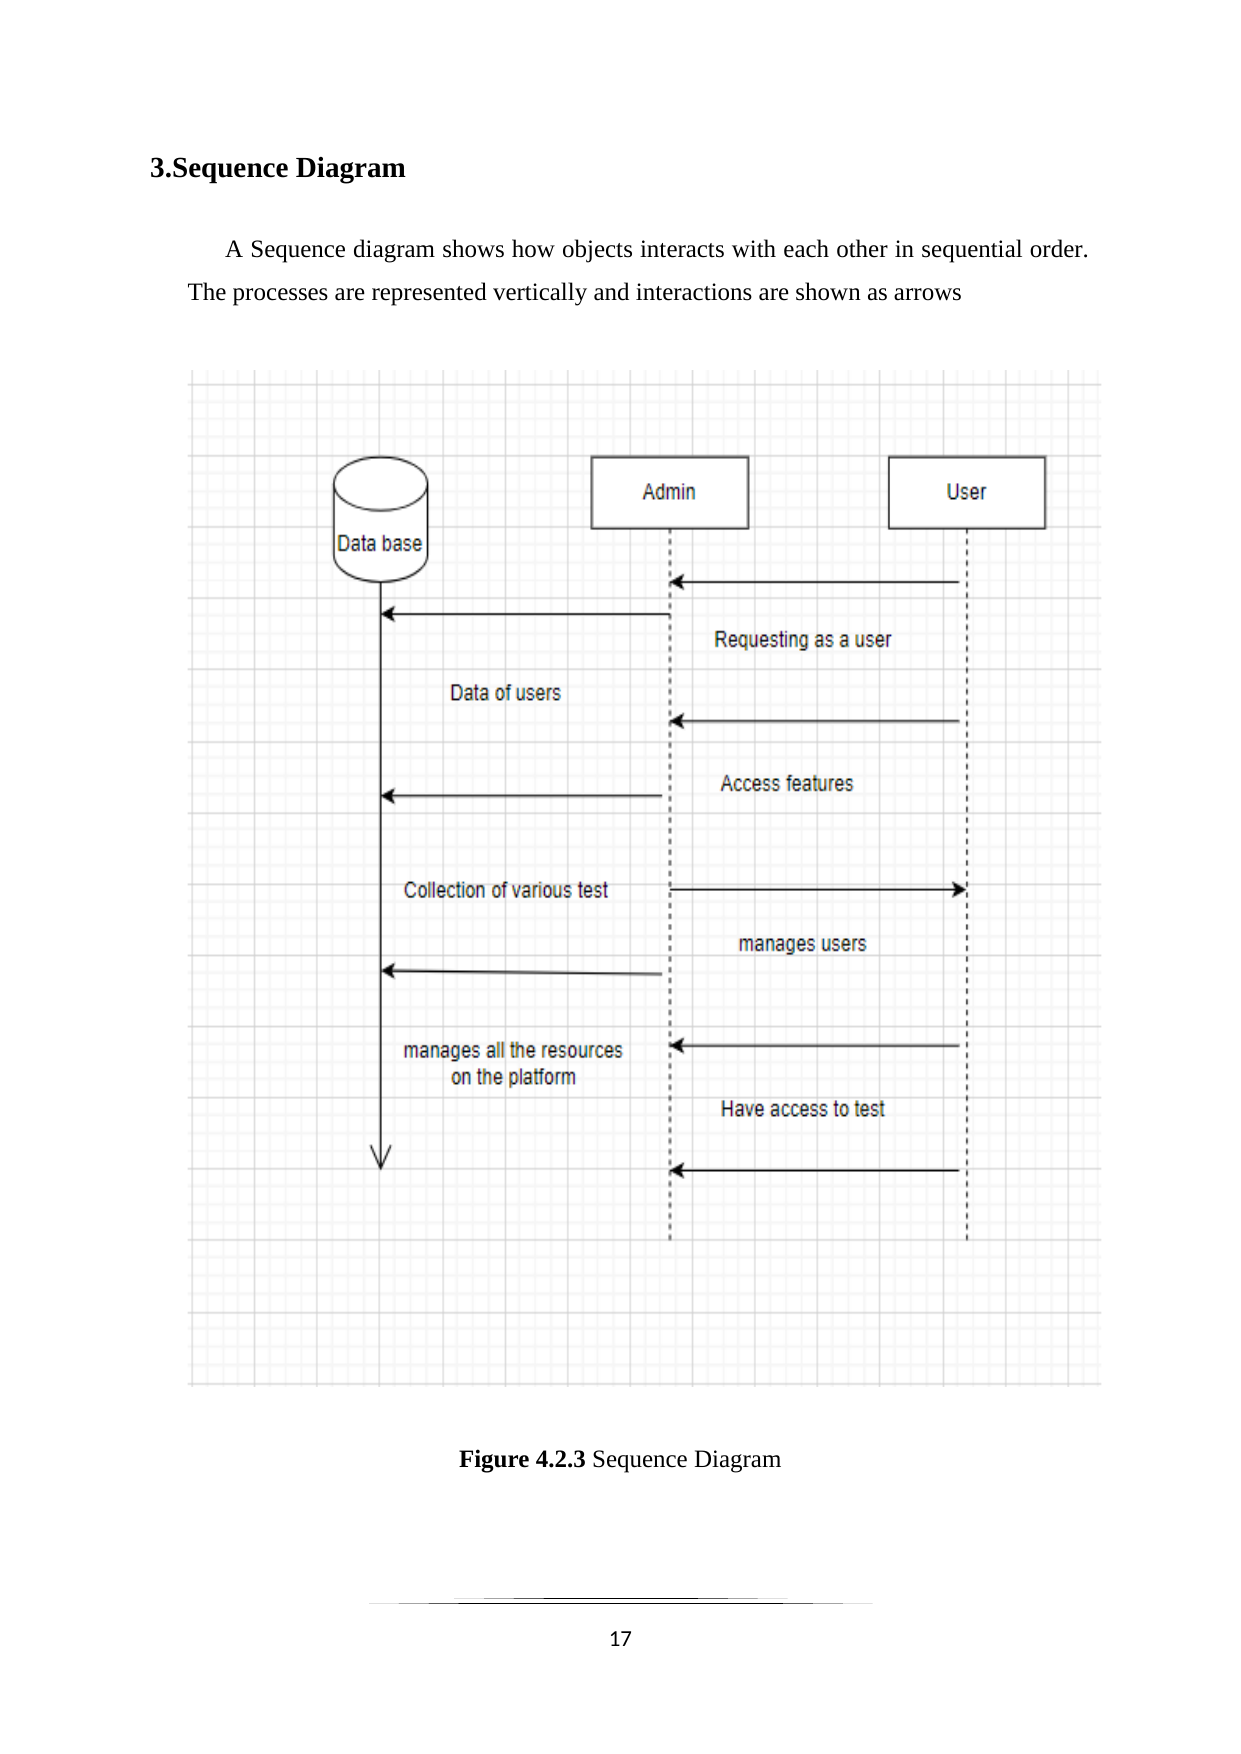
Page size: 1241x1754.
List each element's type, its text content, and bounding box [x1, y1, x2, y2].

text A Sequence diagram shows how objects interacts with each other in sequential order. The processes are represented vertically and interactions are shown as arrows [187, 234, 1090, 306]
picture [187, 370, 1102, 1387]
text 3.Sequence Diagram [150, 150, 1090, 183]
text Figure 4.2.3 Sequence Diagram [150, 1444, 1090, 1473]
